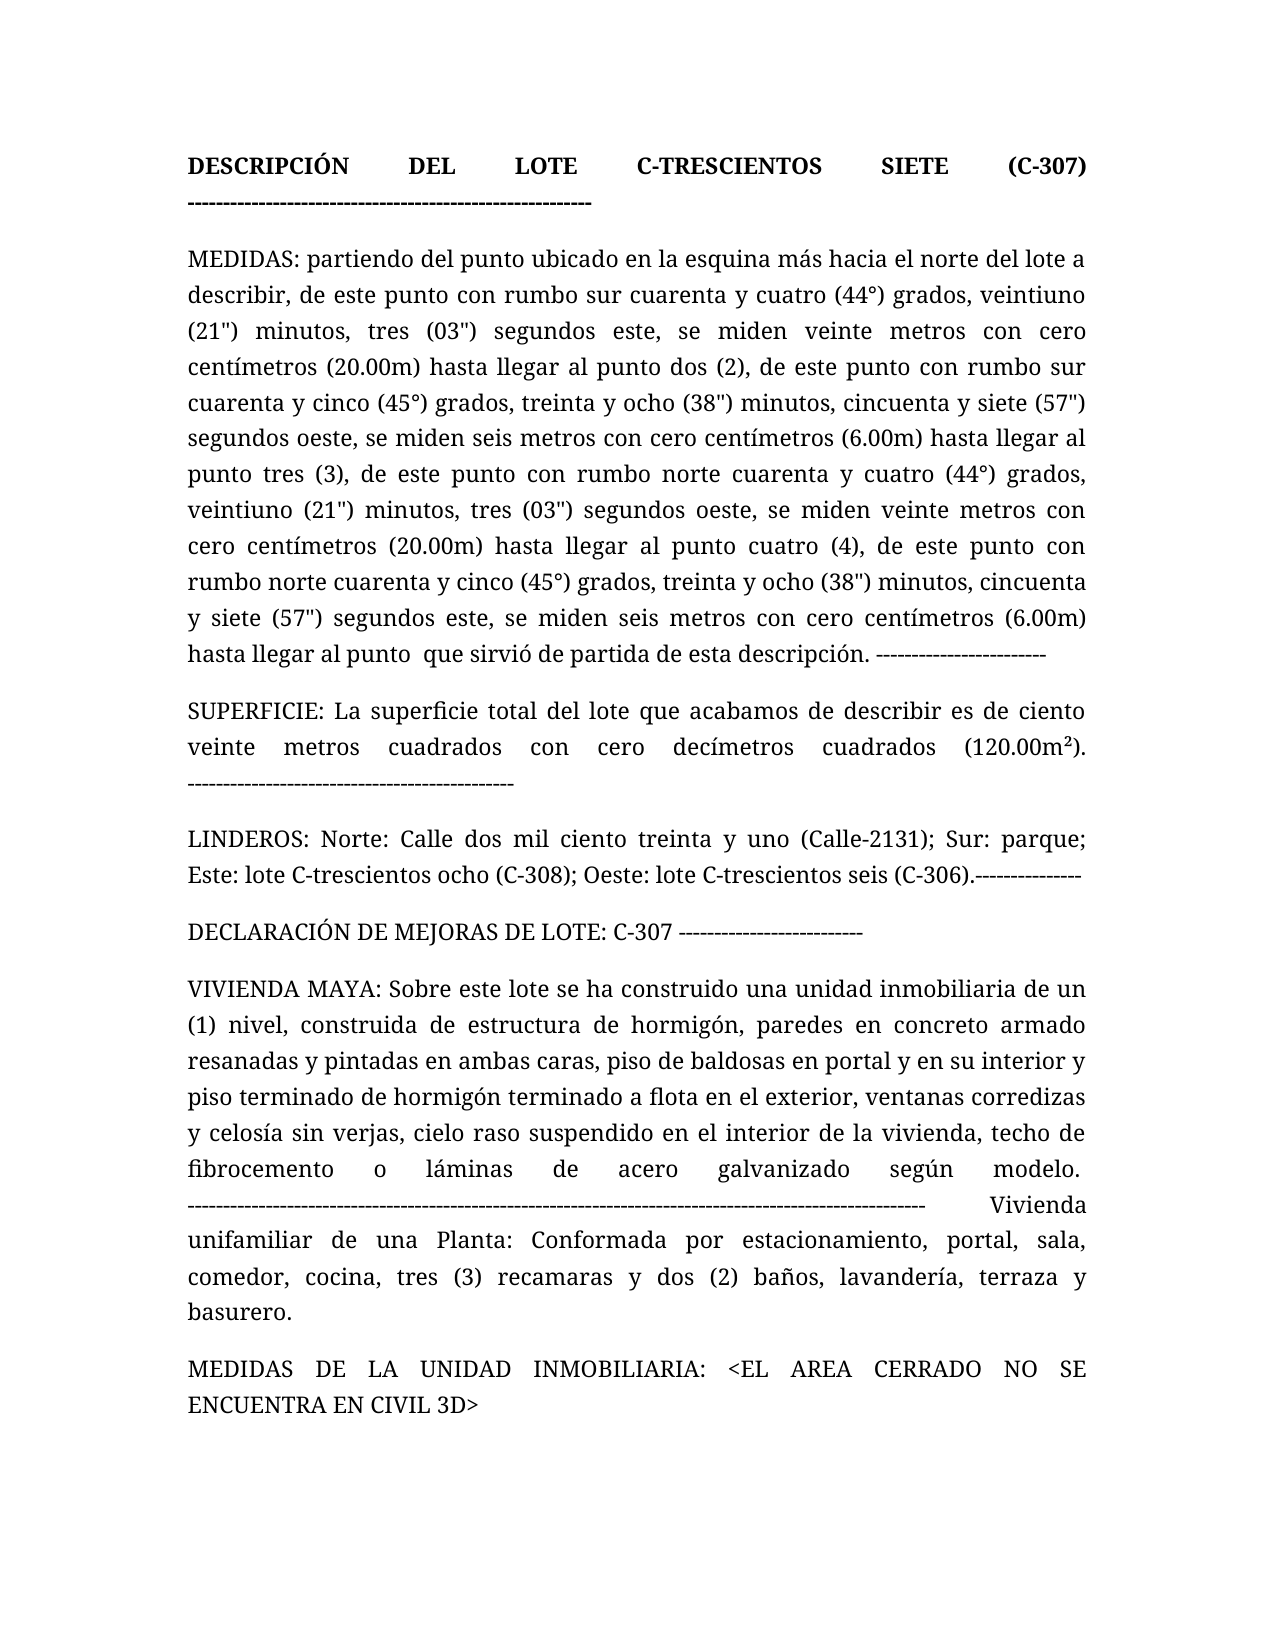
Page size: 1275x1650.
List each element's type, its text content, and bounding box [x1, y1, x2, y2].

text MEDIDAS: partiendo del punto ubicado en la esquina más hacia el norte del lote a describir, de este punto con rumbo sur cuarenta y cuatro (44°) grados, veintiuno (21") minutos, tres (03") segundos este, se miden veinte metros con cero centímetros (20.00m) hasta llegar al punto dos (2), de este punto con rumbo sur cuarenta y cinco (45°) grados, treinta y ocho (38") minutos, cincuenta y siete (57") segundos oeste, se miden seis metros con cero centímetros (6.00m) hasta llegar al punto tres (3), de este punto con rumbo norte cuarenta y cuatro (44°) grados, veintiuno (21") minutos, tres (03") segundos oeste, se miden veinte metros con cero centímetros (20.00m) hasta llegar al punto cuatro (4), de este punto con rumbo norte cuarenta y cinco (45°) grados, treinta y ocho (38") minutos, cincuenta y siete (57") segundos este, se miden seis metros con cero centímetros (6.00m) hasta llegar al punto que sirvió de partida de esta descripción. ------------------------ [187, 243, 1087, 669]
text DECLARACIÓN DE MEJORAS DE LOTE: C-307 -------------------------- [187, 916, 1087, 947]
text LINDEROS: Norte: Calle dos mil ciento treinta y uno (Calle-2131); Sur: parque; Este: lote C-trescientos ocho (C-308); Oeste: lote C-trescientos seis (C-306).--------------- [187, 823, 1087, 891]
text MEDIDAS DE LA UNIDAD INMOBILIARIA: <EL AREA CERRADO NO SE ENCUENTRA EN CIVIL 3D> [187, 1353, 1087, 1420]
text DESCRIPCIÓN DEL LOTE C-TRESCIENTOS SIETE (C-307) --------------------------------------------------------- [187, 150, 1087, 217]
text VIVIENDA MAYA: Sobre este lote se ha construido una unidad inmobiliaria de un (1) nivel, construida de estructura de hormigón, paredes en concreto armado resanadas y pintadas en ambas caras, piso de baldosas en portal y en su interior y piso terminado de hormigón terminado a flota en el exterior, ventanas corredizas y celosía sin verjas, cielo raso suspendido en el interior de la vivienda, techo de fibrocemento o láminas de acero galvanizado según modelo. -------------------------------------------------------------------------------------------------------- Vivienda unifamiliar de una Planta: Conformada por estacionamiento, portal, sala, comedor, cocina, tres (3) recamaras y dos (2) baños, lavandería, terraza y basurero. [187, 973, 1087, 1328]
text SUPERFICIE: La superficie total del lote que acabamos de describir es de ciento veinte metros cuadrados con cero decímetros cuadrados (120.00m²). ---------------------------------------------- [187, 695, 1087, 798]
